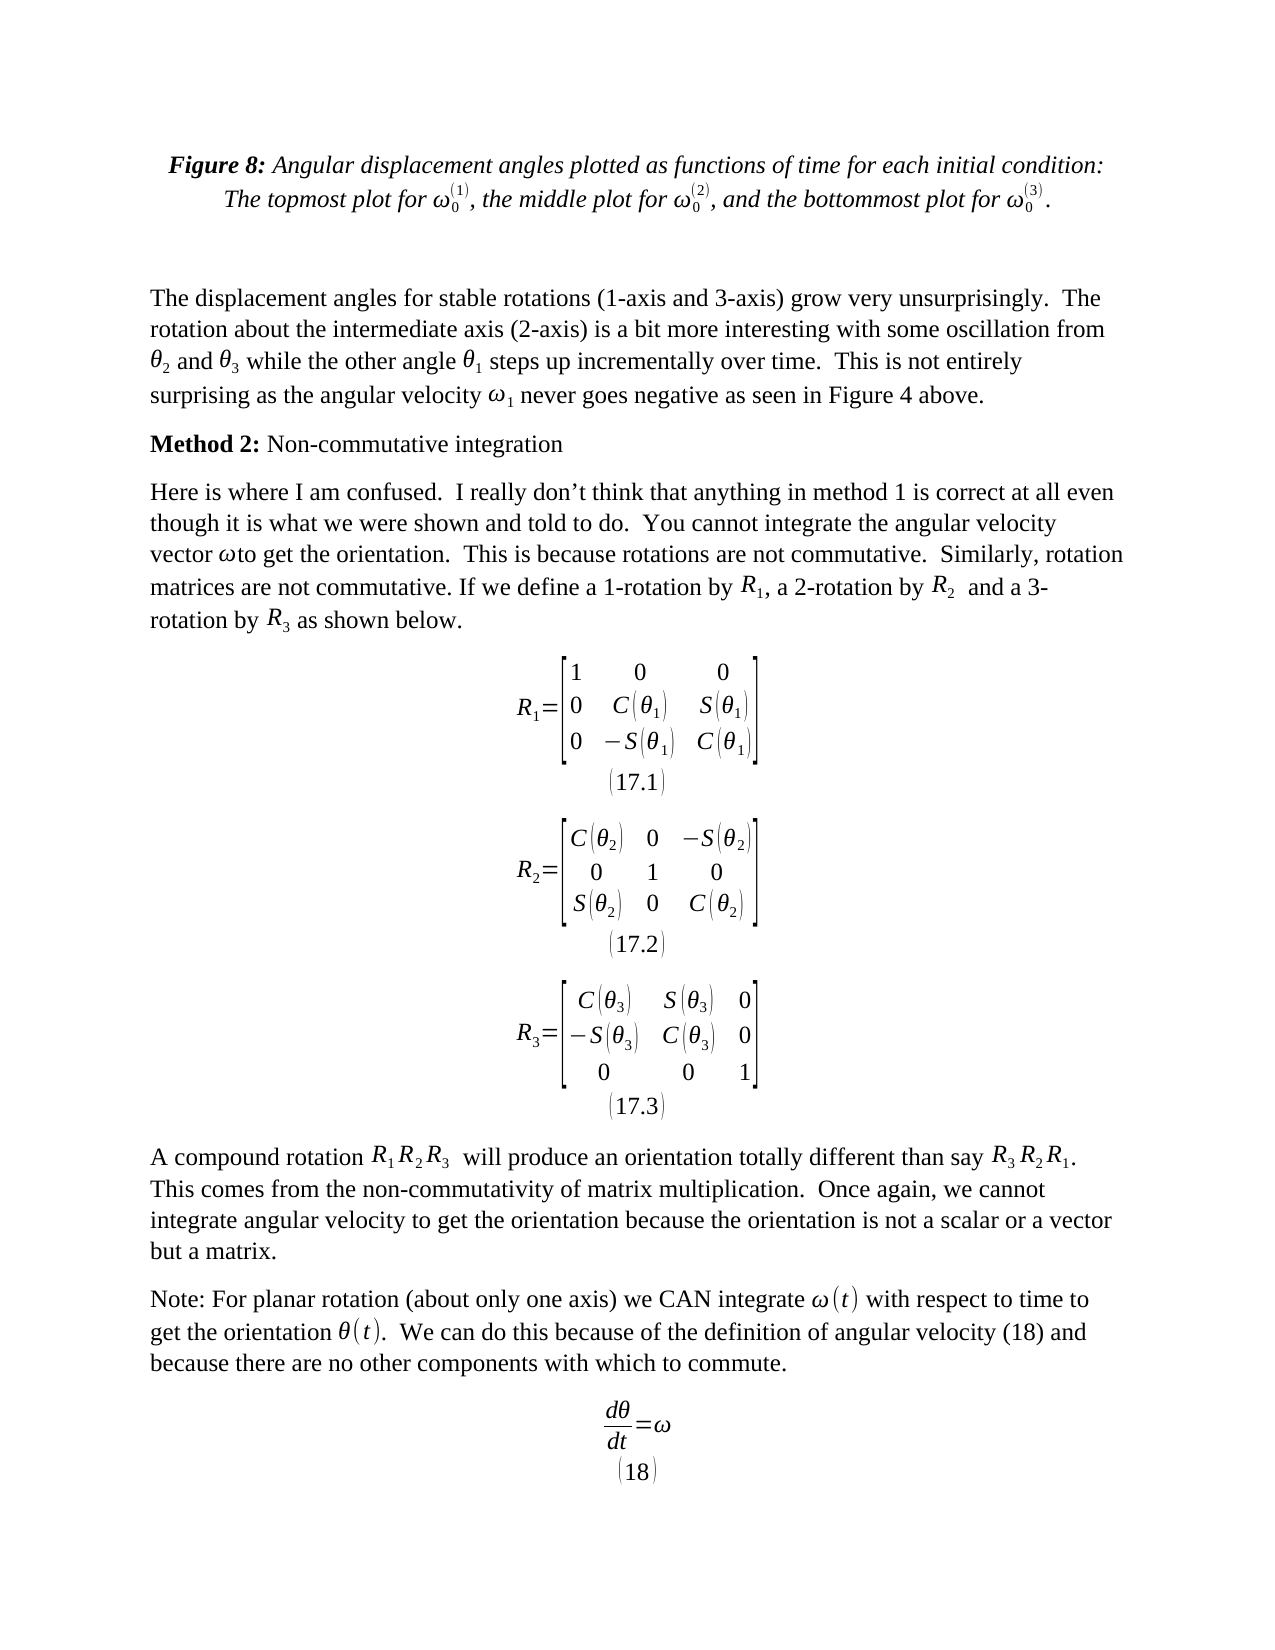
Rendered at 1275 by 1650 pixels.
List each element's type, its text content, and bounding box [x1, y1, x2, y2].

text The displacement angles for stable rotations (1-axis and 3-axis) grow very unsurprisingly. The rotation about the intermediate axis (2-axis) is a bit more interesting with some oscillation from and while the other angle steps up incrementally over time. This is not entirely surprising as the angular velocity never goes negative as seen in Figure 4 above. [150, 283, 1125, 411]
text Here is where I am confused. I really don’t think that anything in method 1 is correct at all even though it is what we were shown and told to do. You cannot integrate the angular velocity vector to get the orientation. This is because rotations are not commutative. Similarly, rotation matrices are not commutative. If we define a 1-rotation by , a 2-rotation by and a 3-rotation by as shown below. [150, 477, 1125, 635]
text A compound rotation will produce an orientation totally different than say . This comes from the non-commutativity of matrix multiplication. Once again, we cannot integrate angular velocity to get the orientation because the orientation is not a scalar or a vector but a matrix. [150, 1141, 1125, 1265]
text Note: For planar rotation (about only one axis) we CAN integrate with respect to time to get the orientation . We can do this because of the definition of angular velocity (18) and because there are no other components with which to commute. [150, 1284, 1125, 1377]
text Method 2: Non-commutative integration [150, 429, 1125, 458]
text Figure 8: Angular displacement angles plotted as functions of time for each initial condition: The topmost plot for , the middle plot for , and the bottommost plot for [150, 150, 1125, 216]
